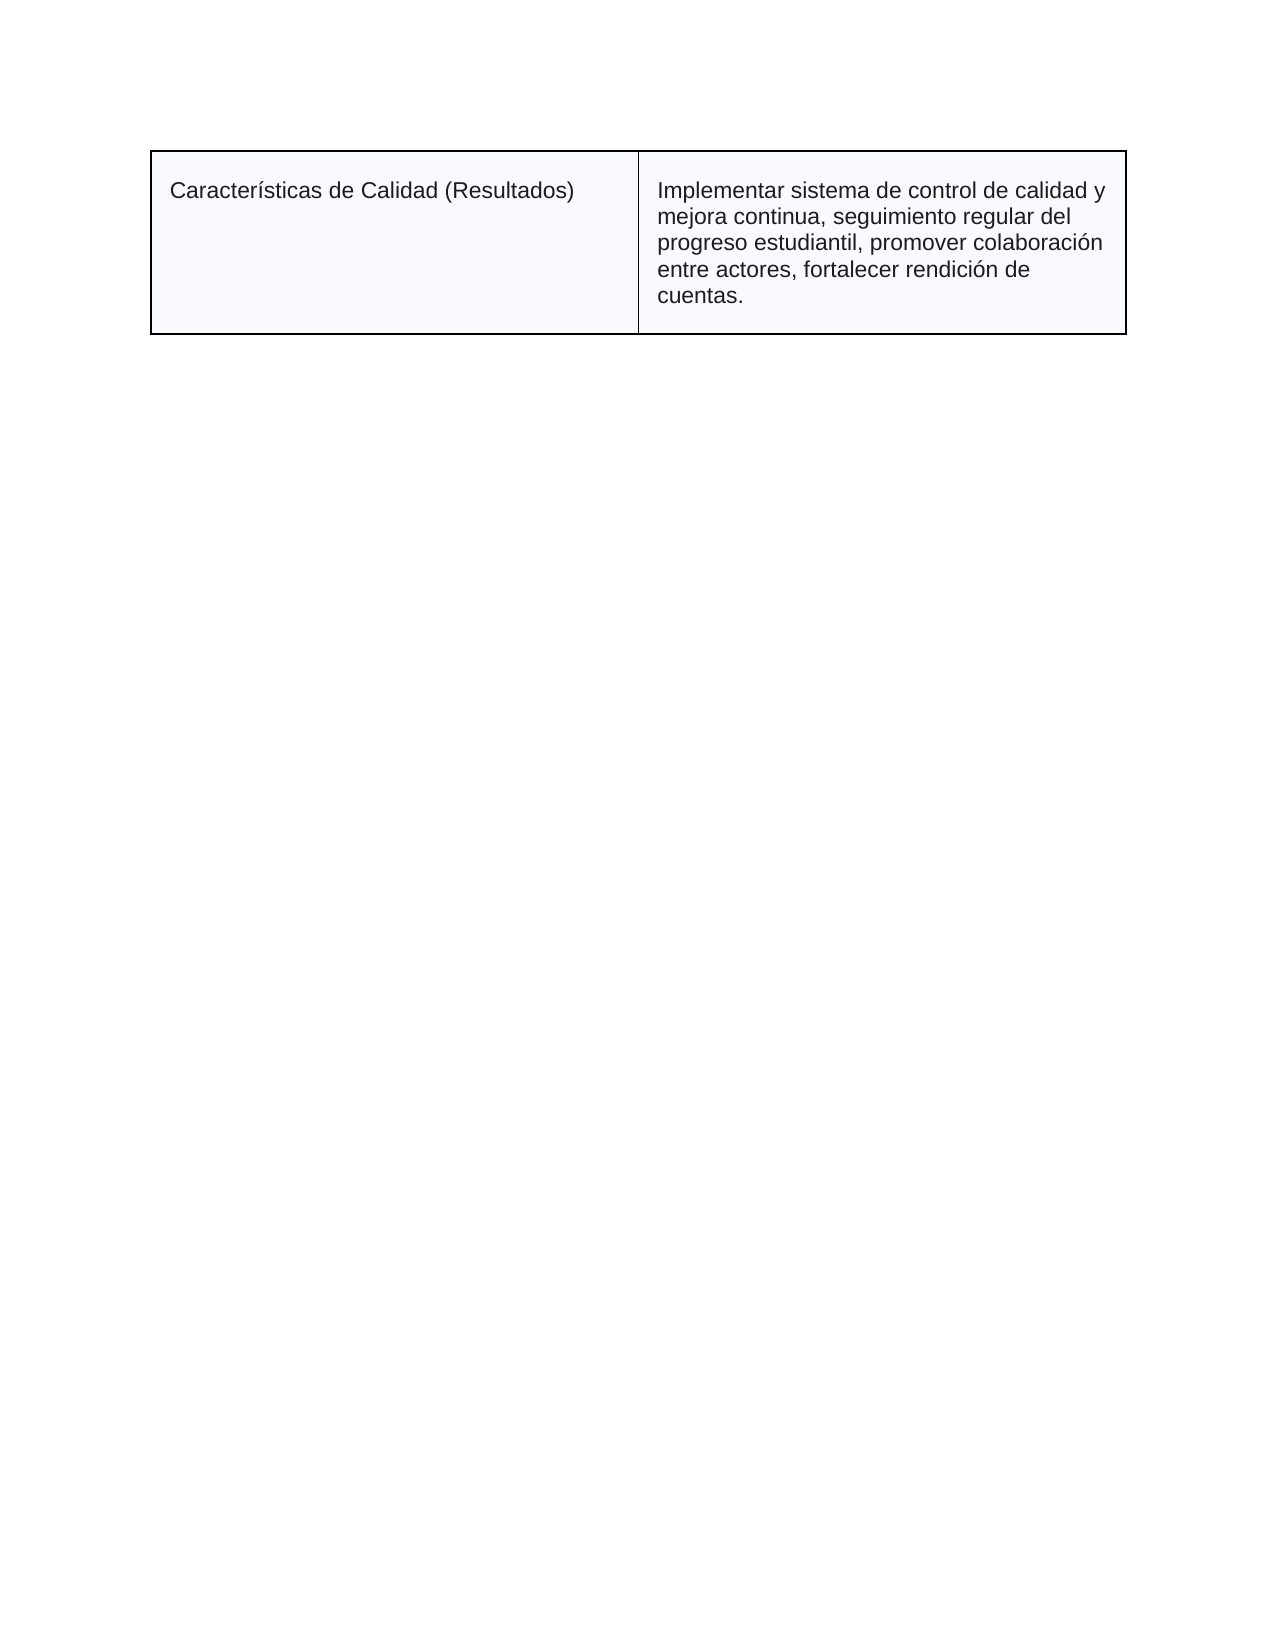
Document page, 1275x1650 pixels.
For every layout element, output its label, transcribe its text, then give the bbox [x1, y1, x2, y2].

table_cell Características de Calidad (Resultados) [152, 152, 638, 333]
table_cell Implementar sistema de control de calidad y mejora continua, seguimiento regular del progreso estudiantil, promover colaboración entre actores, fortalecer rendición de cuentas. [639, 152, 1125, 333]
